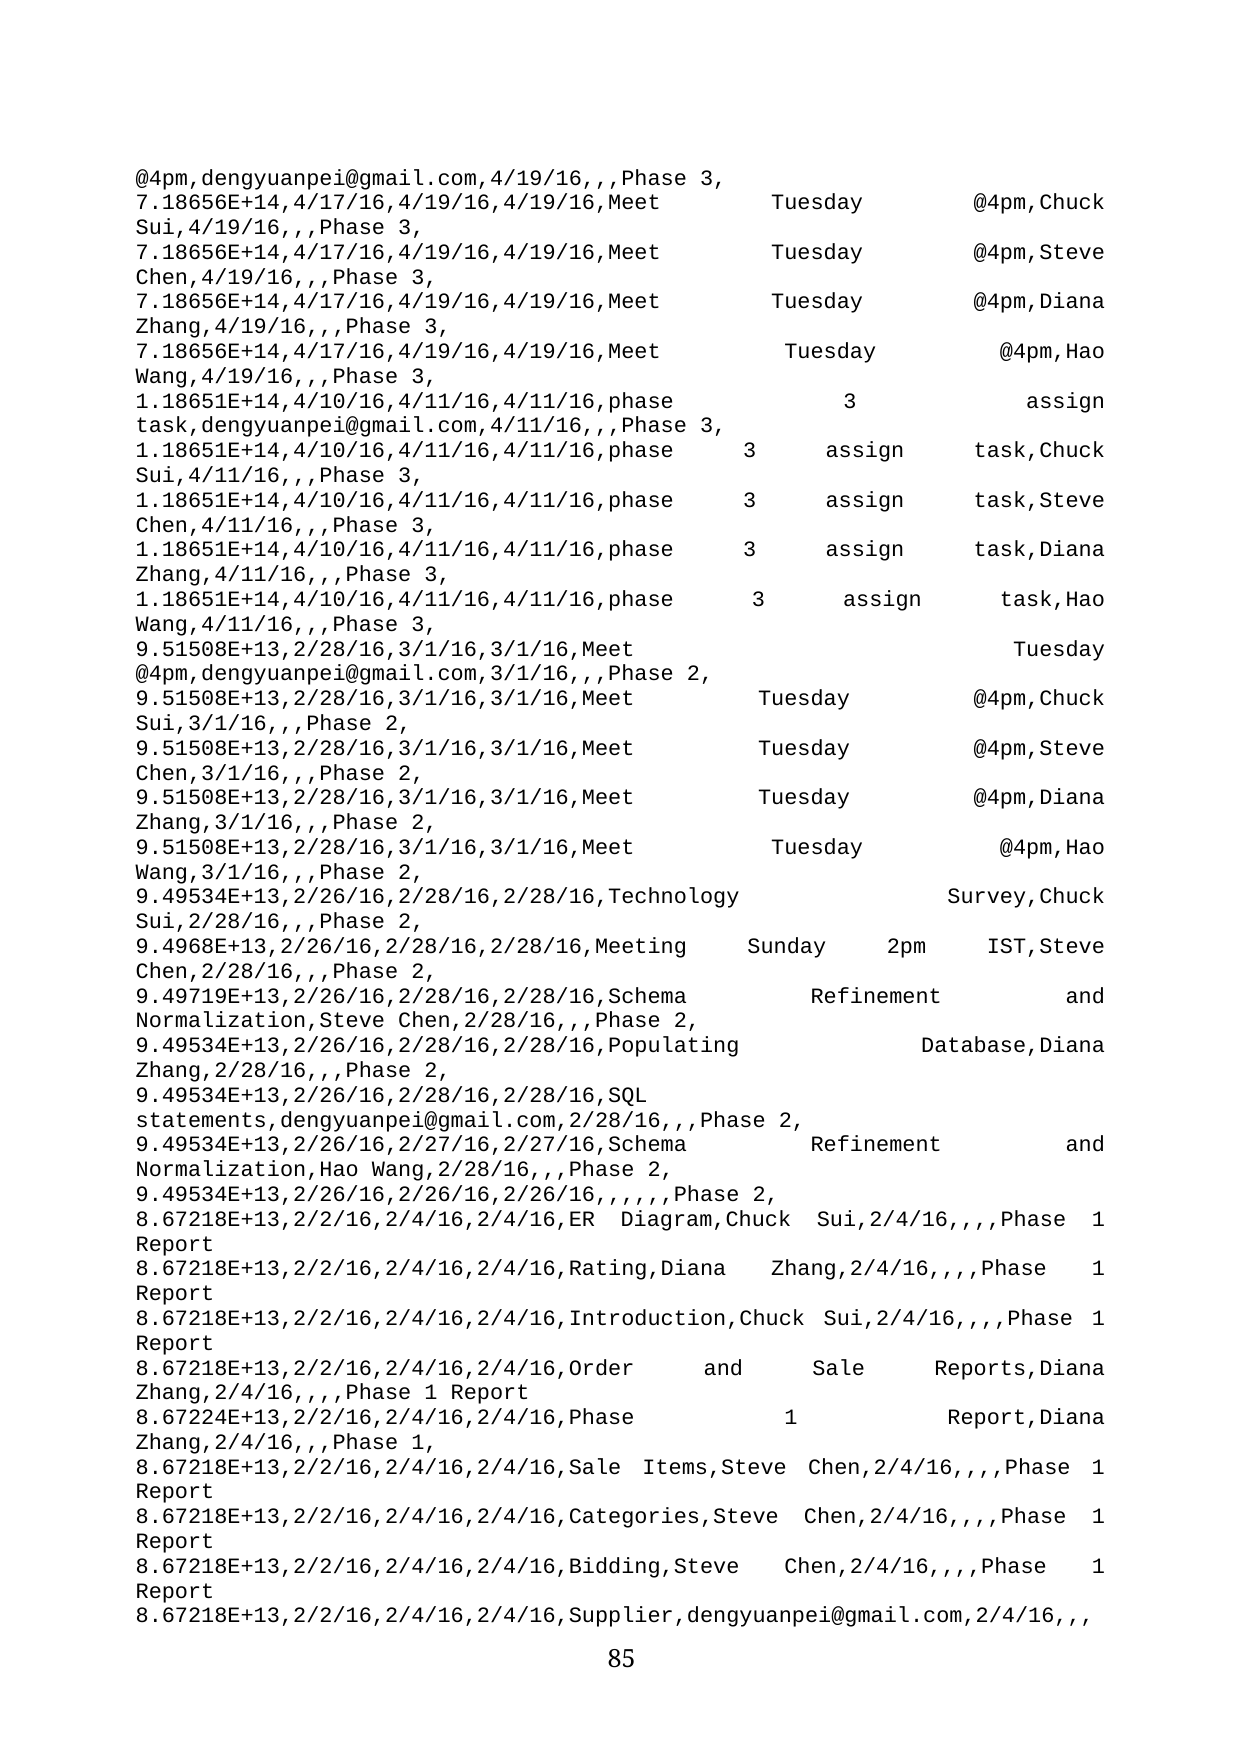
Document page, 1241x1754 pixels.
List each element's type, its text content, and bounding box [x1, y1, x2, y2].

text 9.49534E+13,2/26/16,2/28/16,2/28/16,Populating Database,Diana Zhang,2/28/16,,,Phase 2, [135, 1034, 1105, 1084]
text 8.67224E+13,2/2/16,2/4/16,2/4/16,Phase 1 Report,Diana Zhang,2/4/16,,,Phase 1, [135, 1406, 1105, 1456]
text 9.49719E+13,2/26/16,2/28/16,2/28/16,Schema Refinement and Normalization,Steve Chen,2/28/16,,,Phase 2, [135, 985, 1105, 1034]
text 9.51508E+13,2/28/16,3/1/16,3/1/16,Meet Tuesday @4pm,Steve Chen,3/1/16,,,Phase 2, [135, 737, 1105, 786]
text 8.67218E+13,2/2/16,2/4/16,2/4/16,Categories,Steve Chen,2/4/16,,,,Phase 1 Report [135, 1505, 1105, 1555]
text 8.67218E+13,2/2/16,2/4/16,2/4/16,Introduction,Chuck Sui,2/4/16,,,,Phase 1 Report [135, 1307, 1105, 1357]
text 9.49534E+13,2/26/16,2/28/16,2/28/16,SQL statements,dengyuanpei@gmail.com,2/28/16,,,Phase 2, [135, 1084, 1105, 1133]
text 8.67218E+13,2/2/16,2/4/16,2/4/16,Order and Sale Reports,Diana Zhang,2/4/16,,,,Phase 1 Report [135, 1357, 1105, 1406]
text 7.18656E+14,4/17/16,4/19/16,4/19/16,Meet Tuesday @4pm,dengyuanpei@gmail.com,4/19/16,,,Phase 3, [135, 167, 1105, 191]
text 8.67218E+13,2/2/16,2/4/16,2/4/16,ER Diagram,Chuck Sui,2/4/16,,,,Phase 1 Report [135, 1208, 1105, 1257]
text 1.18651E+14,4/10/16,4/11/16,4/11/16,phase 3 assign task,Chuck Sui,4/11/16,,,Phase 3, [135, 439, 1105, 489]
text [135, 1604, 1105, 1629]
text 9.4968E+13,2/26/16,2/28/16,2/28/16,Meeting Sunday 2pm IST,Steve Chen,2/28/16,,,Phase 2, [135, 935, 1105, 985]
text 9.51508E+13,2/28/16,3/1/16,3/1/16,Meet Tuesday @4pm,Hao Wang,3/1/16,,,Phase 2, [135, 836, 1105, 886]
text 7.18656E+14,4/17/16,4/19/16,4/19/16,Meet Tuesday @4pm,Chuck Sui,4/19/16,,,Phase 3, [135, 191, 1105, 241]
text 9.49534E+13,2/26/16,2/26/16,2/26/16,,,,,,Phase 2, [135, 1183, 1105, 1208]
text 1.18651E+14,4/10/16,4/11/16,4/11/16,phase 3 assign task,Steve Chen,4/11/16,,,Phase 3, [135, 489, 1105, 538]
text 9.51508E+13,2/28/16,3/1/16,3/1/16,Meet Tuesday @4pm,dengyuanpei@gmail.com,3/1/16,,,Phase 2, [135, 638, 1105, 687]
text 9.51508E+13,2/28/16,3/1/16,3/1/16,Meet Tuesday @4pm,Chuck Sui,3/1/16,,,Phase 2, [135, 687, 1105, 737]
text 8.67218E+13,2/2/16,2/4/16,2/4/16,Rating,Diana Zhang,2/4/16,,,,Phase 1 Report [135, 1257, 1105, 1307]
text 7.18656E+14,4/17/16,4/19/16,4/19/16,Meet Tuesday @4pm,Hao Wang,4/19/16,,,Phase 3, [135, 340, 1105, 390]
text 9.51508E+13,2/28/16,3/1/16,3/1/16,Meet Tuesday @4pm,Diana Zhang,3/1/16,,,Phase 2, [135, 786, 1105, 836]
text 9.49534E+13,2/26/16,2/28/16,2/28/16,Technology Survey,Chuck Sui,2/28/16,,,Phase 2, [135, 886, 1105, 935]
text 9.49534E+13,2/26/16,2/27/16,2/27/16,Schema Refinement and Normalization,Hao Wang,2/28/16,,,Phase 2, [135, 1133, 1105, 1183]
text 7.18656E+14,4/17/16,4/19/16,4/19/16,Meet Tuesday @4pm,Steve Chen,4/19/16,,,Phase 3, [135, 241, 1105, 291]
text 1.18651E+14,4/10/16,4/11/16,4/11/16,phase 3 assign task,Diana Zhang,4/11/16,,,Phase 3, [135, 538, 1105, 588]
text 8.67218E+13,2/2/16,2/4/16,2/4/16,Bidding,Steve Chen,2/4/16,,,,Phase 1 Report [135, 1555, 1105, 1604]
text 1.18651E+14,4/10/16,4/11/16,4/11/16,phase 3 assign task,Hao Wang,4/11/16,,,Phase 3, [135, 588, 1105, 638]
text 7.18656E+14,4/17/16,4/19/16,4/19/16,Meet Tuesday @4pm,Diana Zhang,4/19/16,,,Phase 3, [135, 291, 1105, 340]
text 1.18651E+14,4/10/16,4/11/16,4/11/16,phase 3 assign task,dengyuanpei@gmail.com,4/11/16,,,Phase 3, [135, 390, 1105, 439]
text 8.67218E+13,2/2/16,2/4/16,2/4/16,Sale Items,Steve Chen,2/4/16,,,,Phase 1 Report [135, 1456, 1105, 1505]
